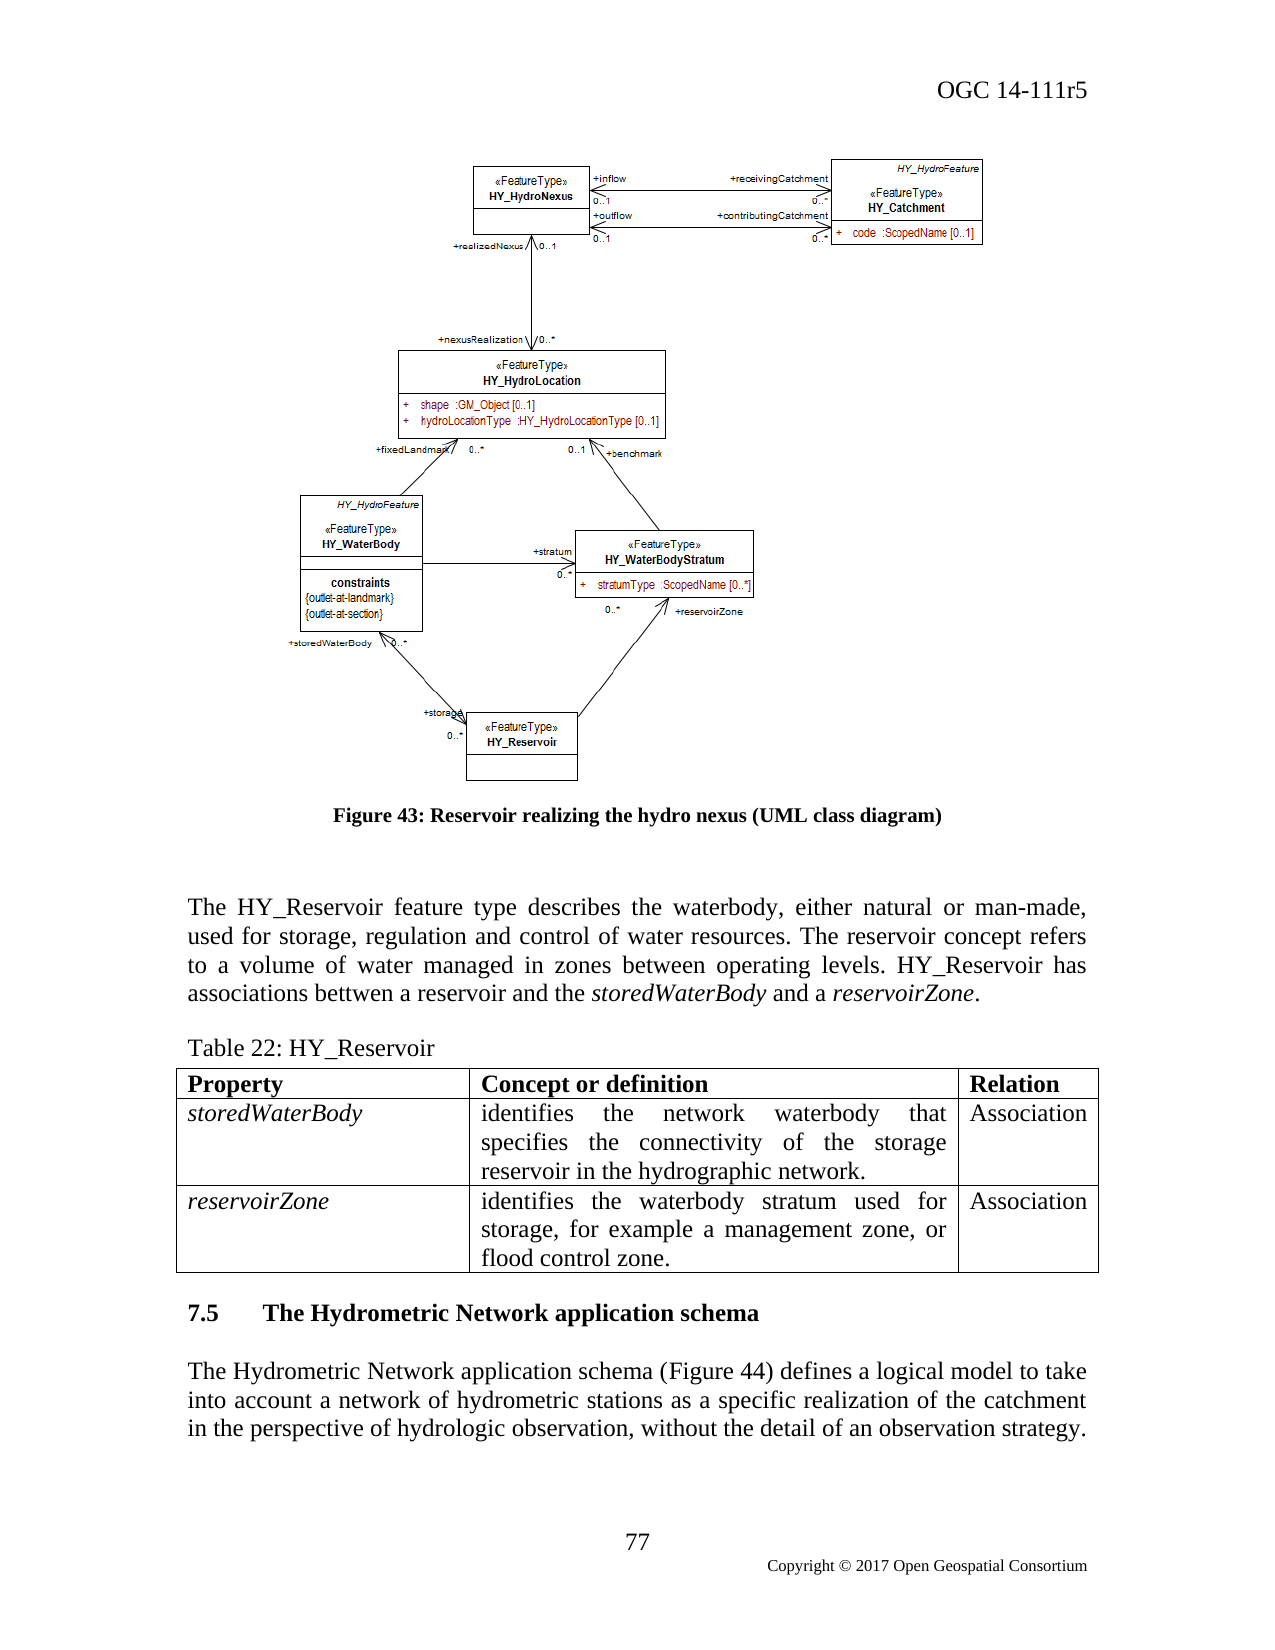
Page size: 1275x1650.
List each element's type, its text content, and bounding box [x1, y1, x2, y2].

table_header Property [177, 1069, 469, 1097]
table_cell reservoirZone [177, 1186, 469, 1272]
text The Hydrometric Network application schema (Figure 44) defines a logical model to take into account a network of hydrometric stations as a specific realization of the catchment in the perspective of hydrologic observation, without the detail of an observation strategy. [187, 1356, 1087, 1442]
table_cell Association [959, 1186, 1098, 1272]
subtitle The Hydrometric Network application schema [187, 1298, 1087, 1327]
text The HY_Reservoir feature type describes the waterbody, either natural or man-made, used for storage, regulation and control of water resources. The reservoir concept refers to a volume of water managed in zones between operating levels. HY_Reservoir has associations bettwen a reservoir and the storedWaterBody and a reservoirZone. [187, 892, 1087, 1007]
table_cell storedWaterBody [177, 1099, 469, 1185]
picture [283, 150, 992, 790]
table_header Relation [959, 1069, 1098, 1097]
table_cell Association [959, 1099, 1098, 1185]
table_header Concept or definition [470, 1069, 958, 1097]
table_cell identifies the network waterbody that specifies the connectivity of the storage reservoir in the hydrographic network. [470, 1099, 958, 1185]
table_cell identifies the waterbody stratum used for storage, for example a management zone, or flood control zone. [470, 1186, 958, 1272]
